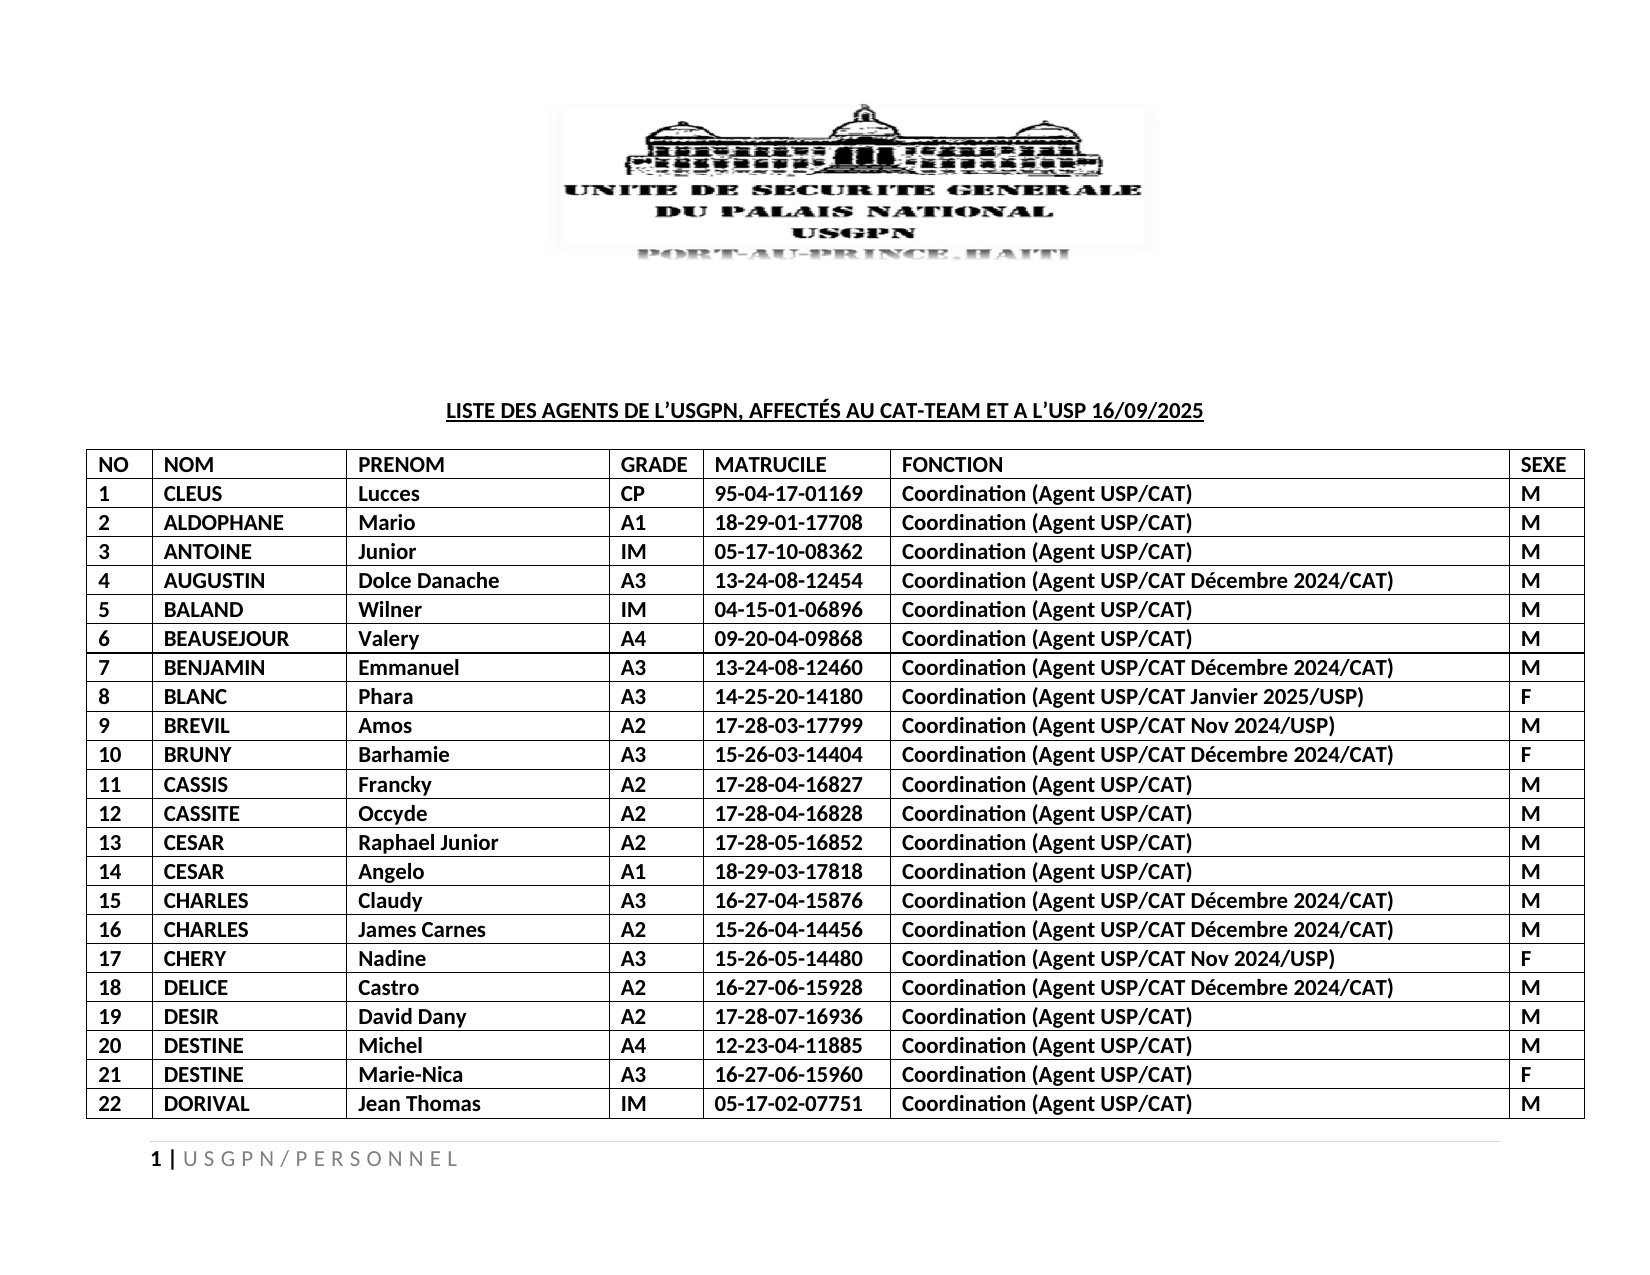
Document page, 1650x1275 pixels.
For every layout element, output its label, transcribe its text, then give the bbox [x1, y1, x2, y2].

table_cell 15 [87, 886, 152, 914]
table_cell Coordination (Agent USP/CAT Décembre 2024/CAT) [891, 886, 1509, 914]
table_cell Amos [347, 712, 609, 739]
table_cell 15-26-04-14456 [704, 915, 890, 943]
table_cell ALDOPHANE [153, 508, 346, 536]
table_cell CLEUS [153, 479, 346, 507]
table_cell Nadine [347, 944, 609, 972]
table_cell IM [610, 595, 703, 623]
table_header PRENOM [347, 450, 609, 478]
table_cell 04-15-01-06896 [704, 595, 890, 623]
table_cell M [1510, 654, 1584, 681]
table_cell CESAR [153, 828, 346, 856]
table_cell M [1510, 857, 1584, 885]
table_cell 12 [87, 799, 152, 827]
table_cell CHARLES [153, 915, 346, 943]
table_cell Coordination (Agent USP/CAT) [891, 1031, 1509, 1059]
table_cell Coordination (Agent USP/CAT) [891, 799, 1509, 827]
table_header MATRUCILE [704, 450, 890, 478]
table_cell ANTOINE [153, 537, 346, 565]
table_cell Coordination (Agent USP/CAT Décembre 2024/CAT) [891, 915, 1509, 943]
table_cell 10 [87, 741, 152, 769]
table_cell A3 [610, 741, 703, 769]
table_cell CHARLES [153, 886, 346, 914]
table_cell 15-26-05-14480 [704, 944, 890, 972]
table_cell A2 [610, 712, 703, 739]
table_cell Jean Thomas [347, 1089, 609, 1117]
table_cell M [1510, 566, 1584, 594]
table_cell BEAUSEJOUR [153, 624, 346, 652]
table_cell Coordination (Agent USP/CAT Décembre 2024/CAT) [891, 654, 1509, 681]
table_cell Dolce Danache [347, 566, 609, 594]
table_cell Coordination (Agent USP/CAT Décembre 2024/CAT) [891, 741, 1509, 769]
table_cell A1 [610, 857, 703, 885]
table_cell M [1510, 1031, 1584, 1059]
table_cell DESIR [153, 1002, 346, 1030]
table_cell A3 [610, 1060, 703, 1088]
table_cell IM [610, 1089, 703, 1117]
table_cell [891, 1089, 1509, 1117]
table_cell Coordination (Agent USP/CAT Nov 2024/USP) [891, 944, 1509, 972]
table_cell David Dany [347, 1002, 609, 1030]
table_cell 18-29-03-17818 [704, 857, 890, 885]
table_cell A3 [610, 886, 703, 914]
table_cell Coordination (Agent USP/CAT) [891, 595, 1509, 623]
table_cell 14 [87, 857, 152, 885]
table_cell BALAND [153, 595, 346, 623]
table_cell A4 [610, 624, 703, 652]
table_cell 2 [87, 508, 152, 536]
table_cell 95-04-17-01169 [704, 479, 890, 507]
table_cell Marie-Nica [347, 1060, 609, 1088]
table_cell M [1510, 1002, 1584, 1030]
table_cell 20 [87, 1031, 152, 1059]
table_cell 19 [87, 1002, 152, 1030]
table_cell 16-27-06-15928 [704, 973, 890, 1001]
table_cell 6 [87, 624, 152, 652]
table_cell 15-26-03-14404 [704, 741, 890, 769]
table_cell James Carnes [347, 915, 609, 943]
table_cell 22 [87, 1089, 152, 1117]
table_cell Coordination (Agent USP/CAT Décembre 2024/CAT) [891, 973, 1509, 1001]
table_cell M [1510, 828, 1584, 856]
table_header NOM [153, 450, 346, 478]
table_cell M [1510, 915, 1584, 943]
table_cell A2 [610, 770, 703, 798]
table_cell 17-28-04-16827 [704, 770, 890, 798]
table_cell CASSIS [153, 770, 346, 798]
table_cell AUGUSTIN [153, 566, 346, 594]
table_cell 18-29-01-17708 [704, 508, 890, 536]
table_cell Coordination (Agent USP/CAT) [891, 479, 1509, 507]
table_cell 17-28-07-16936 [704, 1002, 890, 1030]
table_cell A2 [610, 973, 703, 1001]
table_cell BLANC [153, 682, 346, 711]
table_header FONCTION [891, 450, 1509, 478]
table_cell M [1510, 537, 1584, 565]
table_cell Phara [347, 682, 609, 711]
table_cell BREVIL [153, 712, 346, 739]
table_cell Castro [347, 973, 609, 1001]
table_cell 5 [87, 595, 152, 623]
table_cell A2 [610, 828, 703, 856]
table_cell A3 [610, 654, 703, 681]
table_cell Coordination (Agent USP/CAT) [891, 770, 1509, 798]
table_cell 9 [87, 712, 152, 739]
table_header NO [87, 450, 152, 478]
table_cell Coordination (Agent USP/CAT) [891, 508, 1509, 536]
table_cell Angelo [347, 857, 609, 885]
table_cell 17-28-05-16852 [704, 828, 890, 856]
table_cell M [1510, 799, 1584, 827]
table_cell DESTINE [153, 1031, 346, 1059]
table_header SEXE [1510, 450, 1584, 478]
table_cell 16-27-04-15876 [704, 886, 890, 914]
table_cell M [1510, 595, 1584, 623]
table_cell 7 [87, 654, 152, 681]
table_cell CP [610, 479, 703, 507]
table_cell Coordination (Agent USP/CAT) [891, 537, 1509, 565]
table_cell 8 [87, 682, 152, 711]
table_cell 4 [87, 566, 152, 594]
table_cell Michel [347, 1031, 609, 1059]
table_cell Lucces [347, 479, 609, 507]
table_cell A2 [610, 1002, 703, 1030]
table_cell Coordination (Agent USP/CAT) [891, 828, 1509, 856]
table_cell 09-20-04-09868 [704, 624, 890, 652]
table_cell F [1510, 741, 1584, 769]
table_cell A3 [610, 944, 703, 972]
table_cell 12-23-04-11885 [704, 1031, 890, 1059]
table_cell Coordination (Agent USP/CAT) [891, 1060, 1509, 1088]
table_cell Emmanuel [347, 654, 609, 681]
table_cell DELICE [153, 973, 346, 1001]
table_cell 21 [87, 1060, 152, 1088]
table_cell 18 [87, 973, 152, 1001]
table_cell 05-17-10-08362 [704, 537, 890, 565]
table_cell 3 [87, 537, 152, 565]
table_cell Coordination (Agent USP/CAT) [891, 624, 1509, 652]
text LISTE DES AGENTS DE L’USGPN, AFFECTÉS AU CAT-TEAM ET A L’USP 16/09/2025 [150, 396, 1500, 424]
table_cell DORIVAL [153, 1089, 346, 1117]
table_cell F [1510, 682, 1584, 711]
table_cell BENJAMIN [153, 654, 346, 681]
table_cell 11 [87, 770, 152, 798]
table_cell 13-24-08-12454 [704, 566, 890, 594]
table_cell Junior [347, 537, 609, 565]
table_cell A1 [610, 508, 703, 536]
table_header GRADE [610, 450, 703, 478]
table_cell F [1510, 944, 1584, 972]
table_cell 1 [87, 479, 152, 507]
table_cell CASSITE [153, 799, 346, 827]
table_cell BRUNY [153, 741, 346, 769]
table_cell Occyde [347, 799, 609, 827]
table_cell 17-28-04-16828 [704, 799, 890, 827]
table_cell M [1510, 973, 1584, 1001]
table_cell Coordination (Agent USP/CAT Décembre 2024/CAT) [891, 566, 1509, 594]
table_cell CHERY [153, 944, 346, 972]
table_cell Coordination (Agent USP/CAT Nov 2024/USP) [891, 712, 1509, 739]
table_cell M [1510, 770, 1584, 798]
table_cell 16 [87, 915, 152, 943]
table_cell A4 [610, 1031, 703, 1059]
table_cell Raphael Junior [347, 828, 609, 856]
table_cell A3 [610, 682, 703, 711]
table_cell IM [610, 537, 703, 565]
table_cell 13 [87, 828, 152, 856]
table_cell M [1510, 886, 1584, 914]
table_cell 14-25-20-14180 [704, 682, 890, 711]
table_cell M [1510, 624, 1584, 652]
table_cell M [1510, 712, 1584, 739]
table_cell 17 [87, 944, 152, 972]
table_cell 05-17-02-07751 [704, 1089, 890, 1117]
picture [527, 111, 1165, 316]
table_cell CESAR [153, 857, 346, 885]
table_cell 16-27-06-15960 [704, 1060, 890, 1088]
table_cell Barhamie [347, 741, 609, 769]
table_cell Claudy [347, 886, 609, 914]
table_cell M [1510, 1089, 1584, 1117]
table_cell Coordination (Agent USP/CAT Janvier 2025/USP) [891, 682, 1509, 711]
table_cell M [1510, 508, 1584, 536]
table_cell Wilner [347, 595, 609, 623]
table_cell Valery [347, 624, 609, 652]
table_cell Mario [347, 508, 609, 536]
table_cell Coordination (Agent USP/CAT) [891, 857, 1509, 885]
table_cell A3 [610, 566, 703, 594]
table_cell F [1510, 1060, 1584, 1088]
table_cell M [1510, 479, 1584, 507]
table_cell 17-28-03-17799 [704, 712, 890, 739]
table_cell DESTINE [153, 1060, 346, 1088]
table_cell Francky [347, 770, 609, 798]
table_cell 13-24-08-12460 [704, 654, 890, 681]
table_cell A2 [610, 915, 703, 943]
table_cell Coordination (Agent USP/CAT) [891, 1002, 1509, 1030]
table_cell A2 [610, 799, 703, 827]
